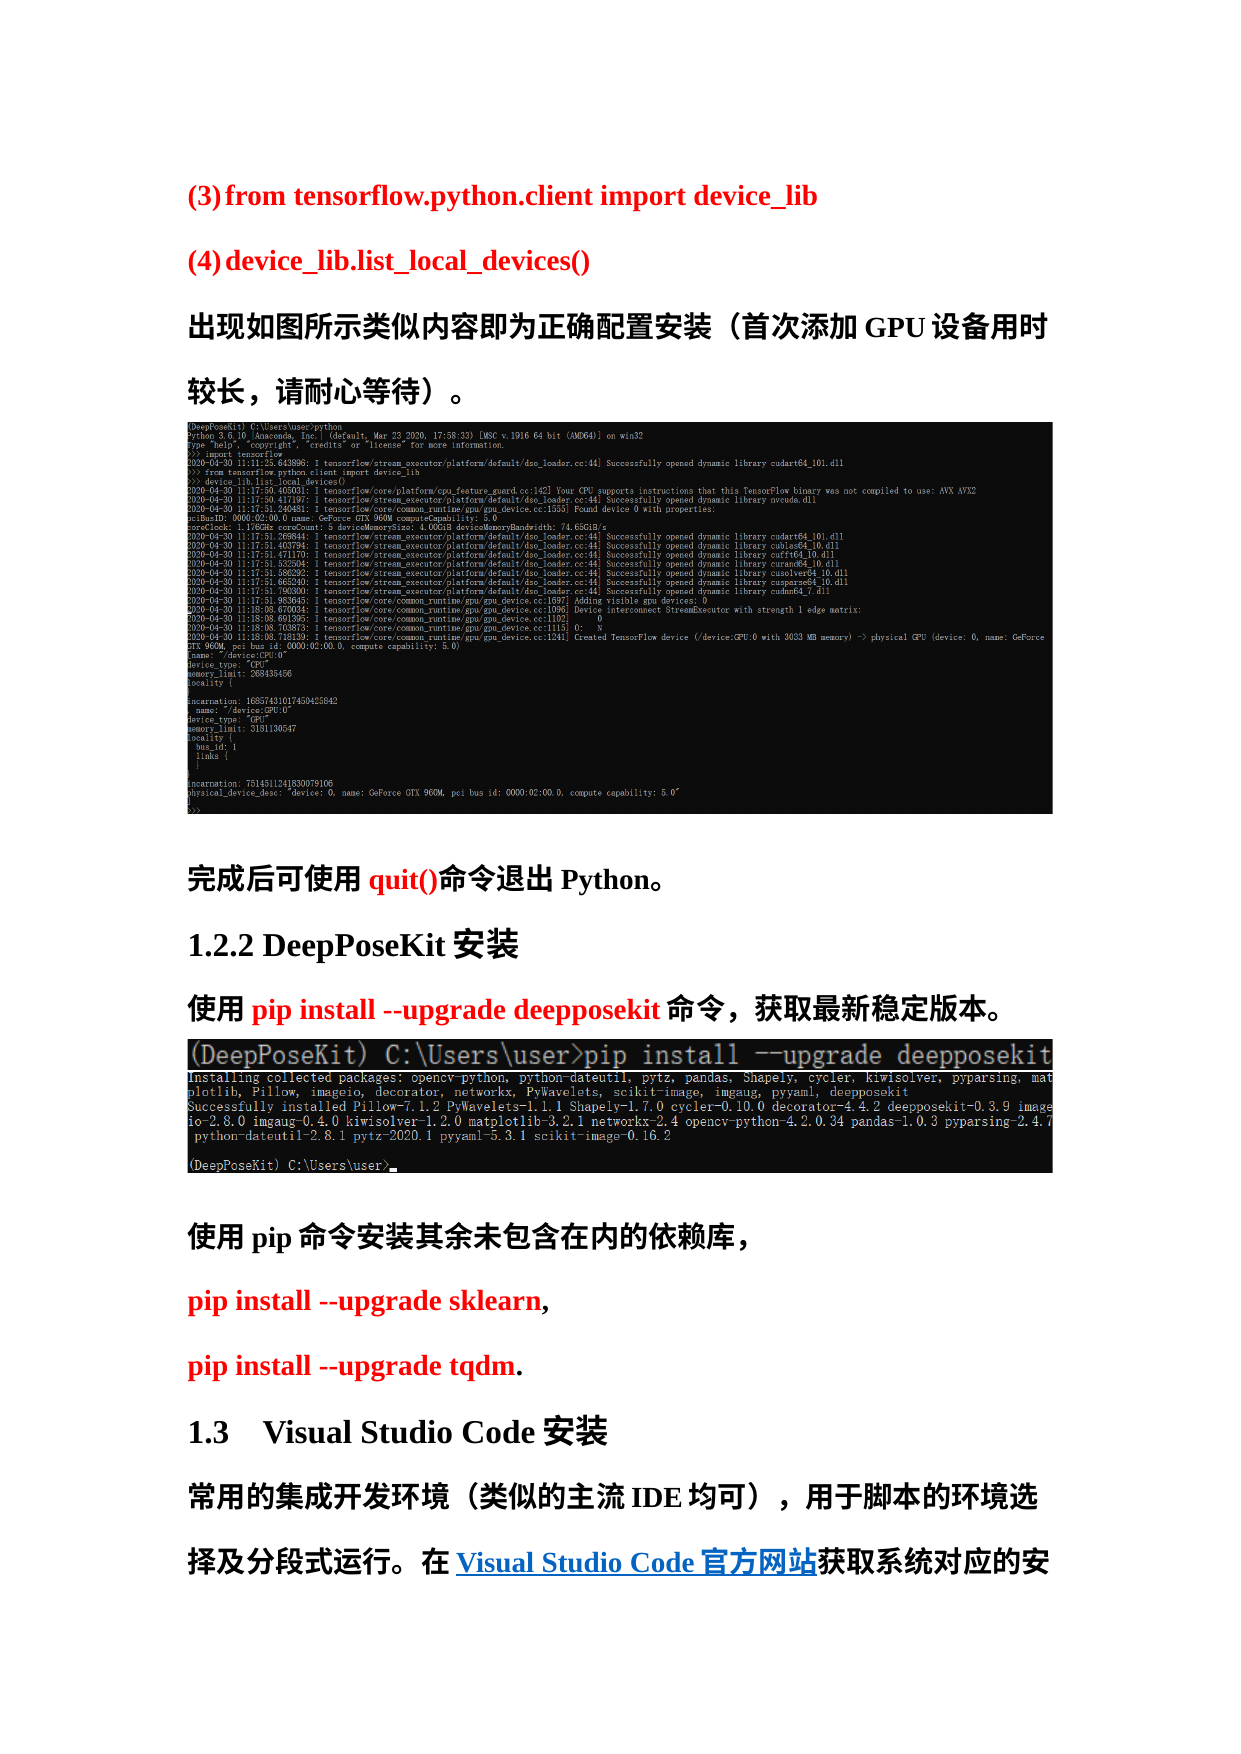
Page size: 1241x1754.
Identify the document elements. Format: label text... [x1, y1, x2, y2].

text 完成后可使用quit()命令退出Python。 [187, 844, 1053, 909]
picture [187, 1039, 1053, 1070]
text pip install --upgrade tqdm. [187, 1332, 1053, 1397]
picture [187, 422, 1053, 814]
list from tensorflow.python.client import device_lib [187, 162, 1053, 227]
list Visual Studio Code安装 [187, 1397, 1053, 1462]
text pip install --upgrade sklearn, [187, 1267, 1053, 1332]
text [187, 1462, 1053, 1592]
list device_lib.list_local_devices() [187, 227, 1053, 292]
text 出现如图所示类似内容即为正确配置安装（首次添加GPU设备用时较长，请耐心等待）。 [187, 292, 1053, 422]
text 使用pip install --upgrade deepposekit命令，获取最新稳定版本。 [187, 974, 1053, 1039]
text 使用pip命令安装其余未包含在内的依赖库， [187, 1202, 1053, 1267]
picture [187, 1072, 1053, 1173]
list DeepPoseKit安装 [187, 909, 1053, 974]
